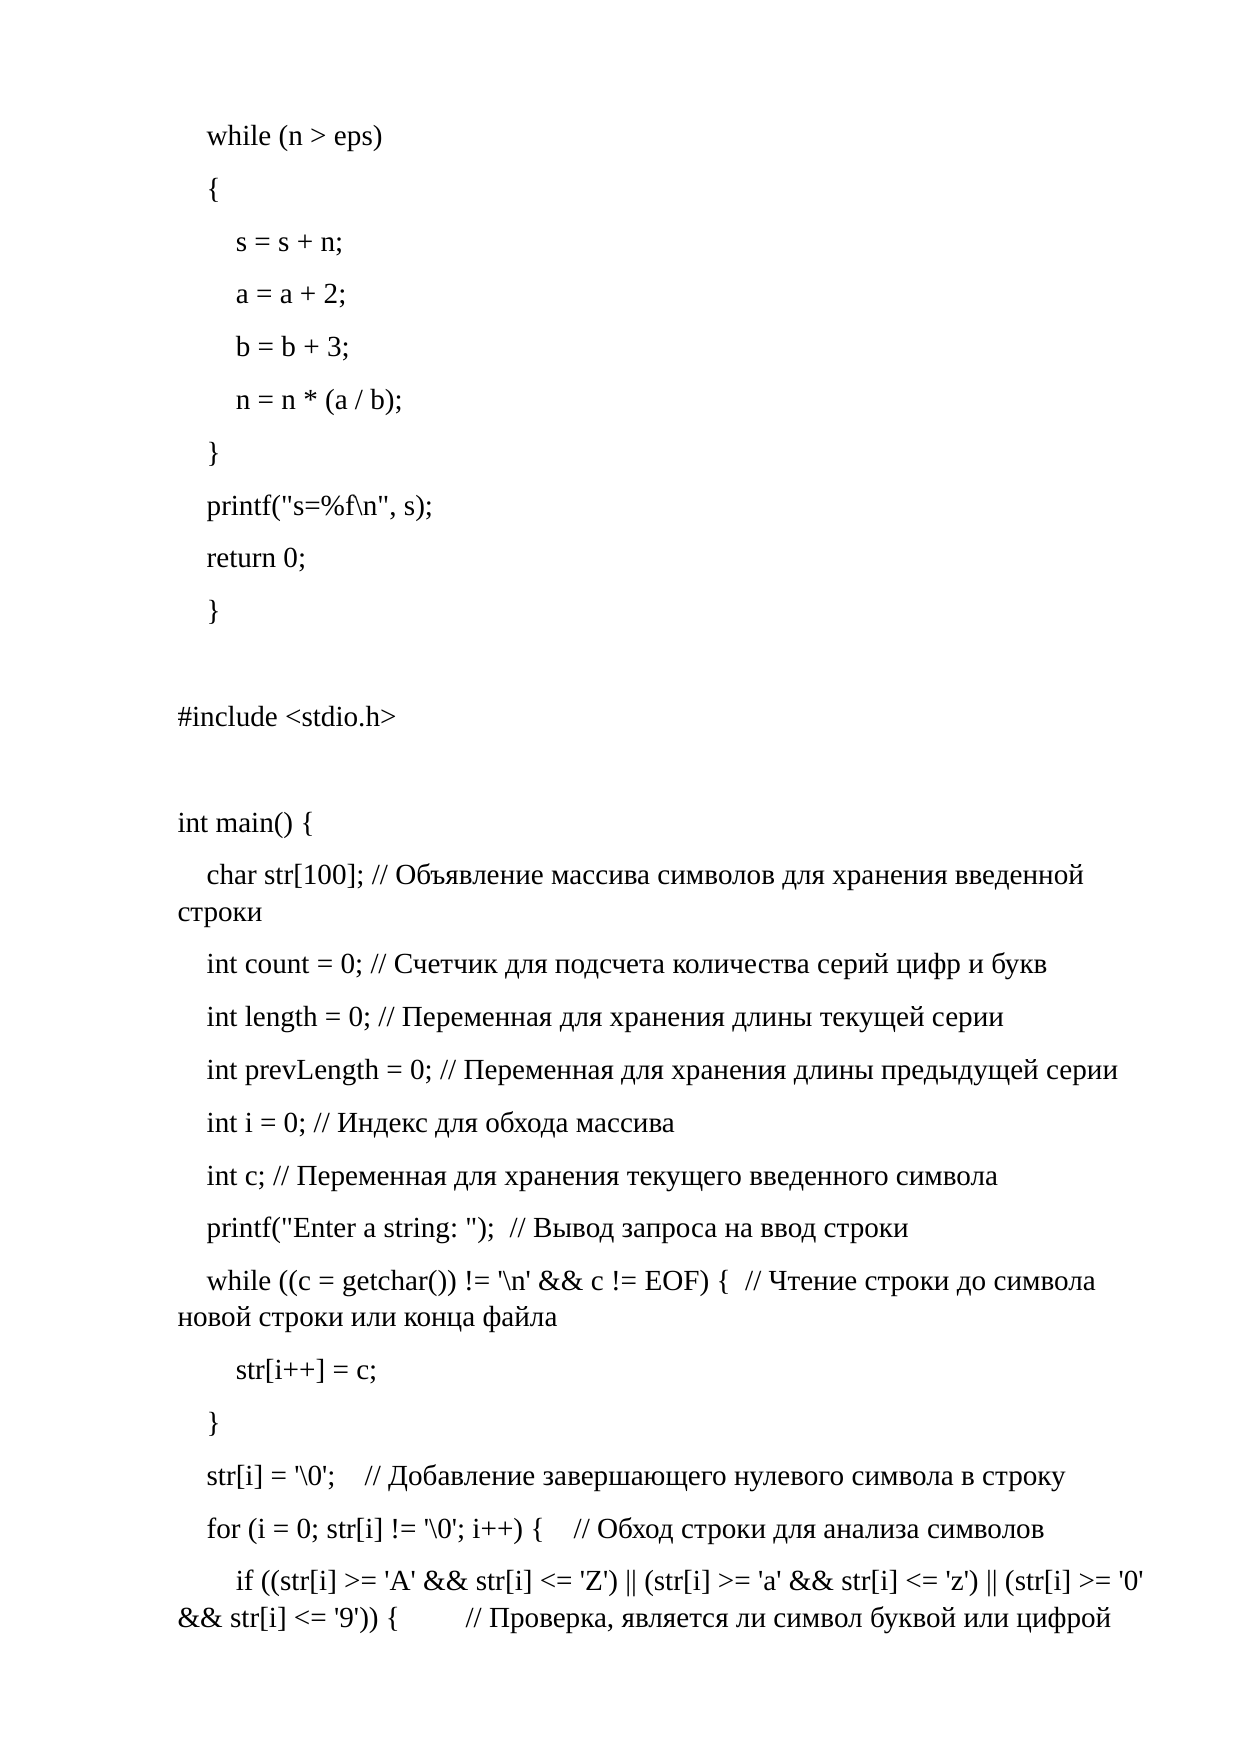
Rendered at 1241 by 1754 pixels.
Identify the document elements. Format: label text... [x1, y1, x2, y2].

text str[i] = '\0'; // Добавление завершающего нулевого символа в строку [177, 1458, 1152, 1491]
text char str[100]; // Объявление массива символов для хранения введенной строки [177, 857, 1152, 927]
text int i = 0; // Индекс для обхода массива [177, 1105, 1152, 1138]
text } [177, 593, 1152, 627]
text } [177, 435, 1152, 468]
text int length = 0; // Переменная для хранения длины текущей серии [177, 999, 1152, 1033]
text } [177, 1405, 1152, 1439]
text a = a + 2; [177, 277, 1152, 310]
text for (i = 0; str[i] != '\0'; i++) { // Обход строки для анализа символов [177, 1511, 1152, 1544]
text int c; // Переменная для хранения текущего введенного символа [177, 1158, 1152, 1191]
text s = s + n; [177, 224, 1152, 257]
text int count = 0; // Счетчик для подсчета количества серий цифр и букв [177, 946, 1152, 980]
text printf("s=%f\n", s); [177, 488, 1152, 521]
text while ((c = getchar()) != '\n' && c != EOF) { // Чтение строки до символа новой строки или конца файла [177, 1263, 1152, 1333]
text return 0; [177, 541, 1152, 574]
text b = b + 3; [177, 329, 1152, 363]
text while (n > eps) [177, 118, 1152, 152]
text int main() { [177, 805, 1152, 838]
text n = n * (a / b); [177, 382, 1152, 416]
text printf("Enter a string: "); // Вывод запроса на ввод строки [177, 1211, 1152, 1244]
text str[i++] = c; [177, 1352, 1152, 1386]
text { [177, 171, 1152, 204]
text #include <stdio.h> [177, 699, 1152, 733]
text int prevLength = 0; // Переменная для хранения длины предыдущей серии [177, 1052, 1152, 1086]
text if ((str[i] >= 'A' && str[i] <= 'Z') || (str[i] >= 'a' && str[i] <= 'z') || (str[i] >= '0' && str[i] <= '9')) { // Проверка, является ли символ буквой или цифрой [177, 1563, 1152, 1633]
